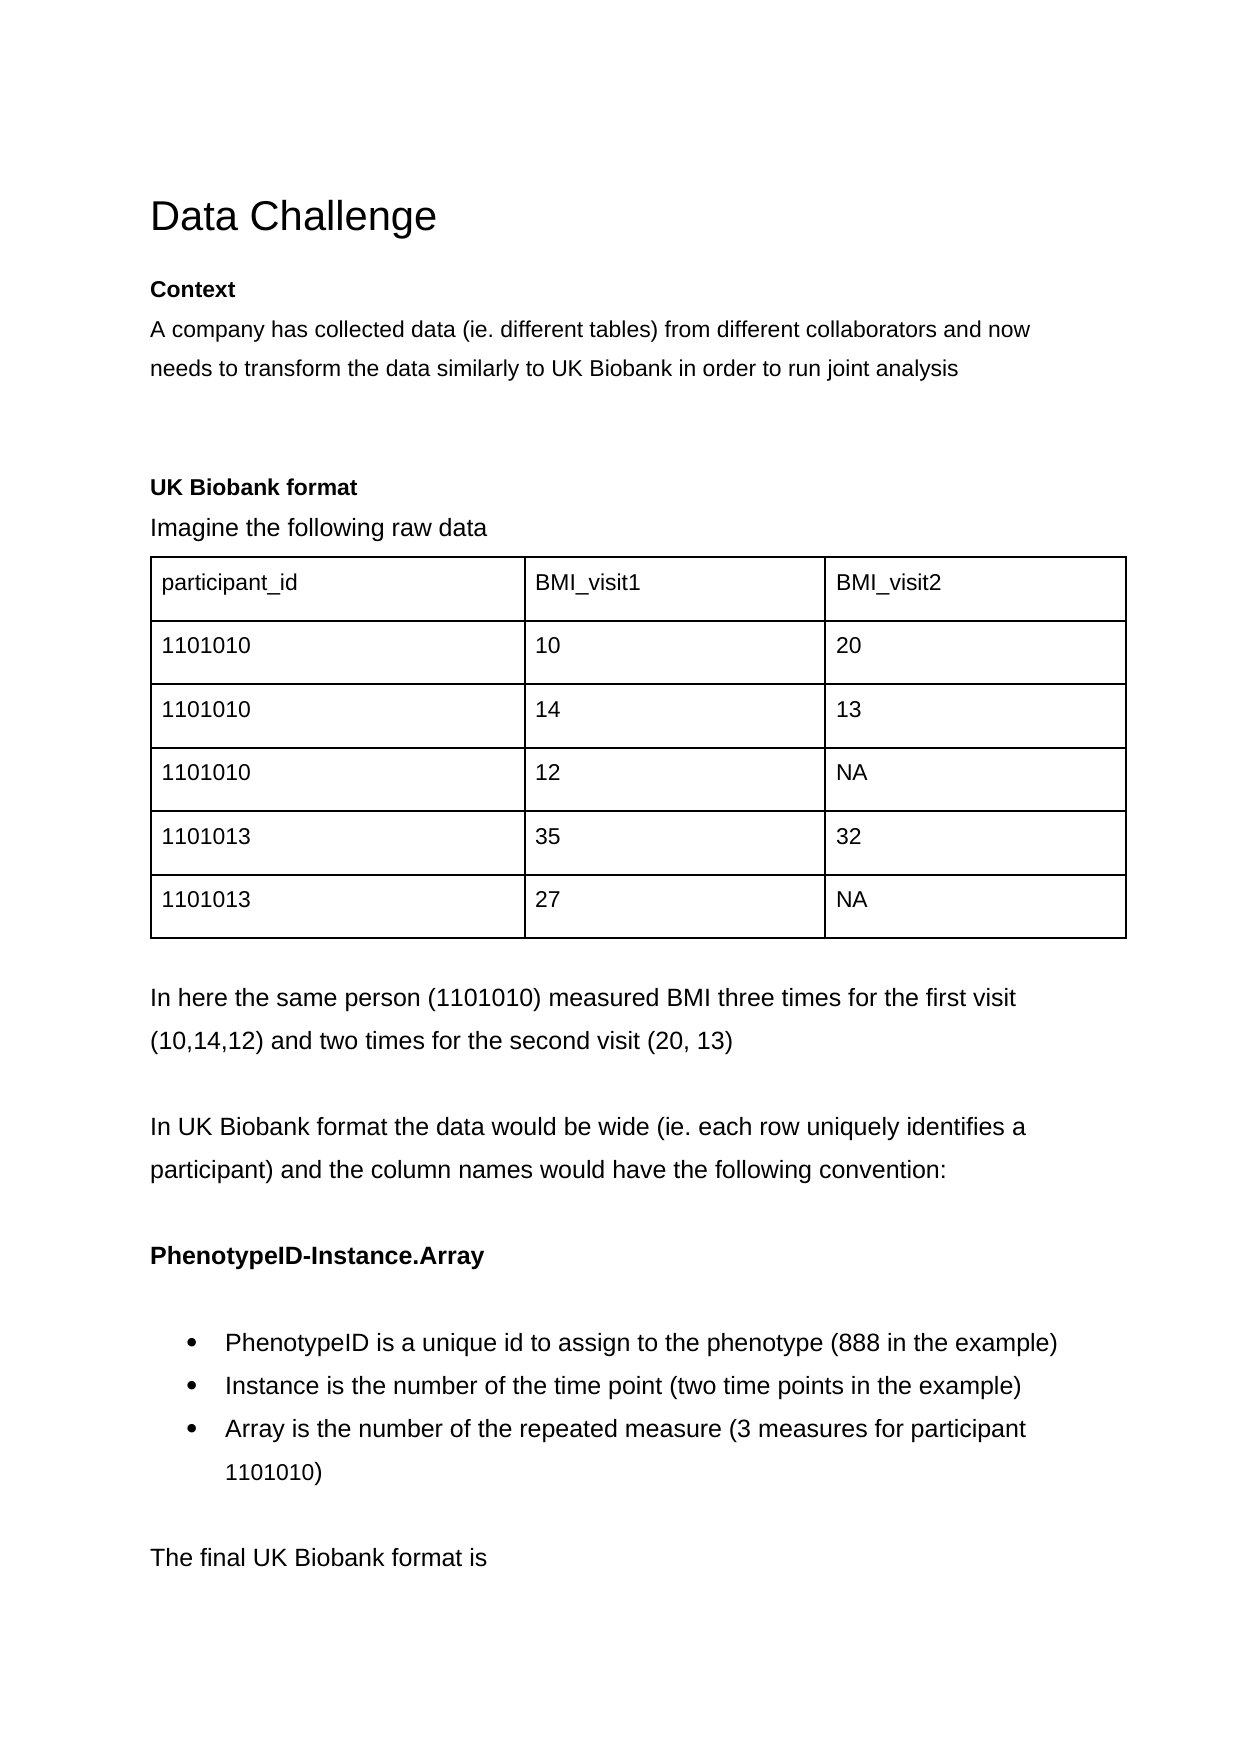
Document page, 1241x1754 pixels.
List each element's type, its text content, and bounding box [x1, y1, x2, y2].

text Context [150, 276, 1090, 302]
table_cell 1101013 [152, 812, 524, 874]
list Array is the number of the repeated measure (3 measures for participant 1101010) [187, 1414, 1090, 1486]
text Data Challenge [150, 192, 1090, 239]
table_cell 1101010 [152, 749, 524, 810]
table_cell 20 [826, 622, 1125, 683]
text In UK Biobank format the data would be wide (ie. each row uniquely identifies a participant) and the column names would have the following convention: [150, 1112, 1090, 1184]
table_cell 1101013 [152, 876, 524, 937]
text UK Biobank format [150, 473, 1090, 500]
table_header BMI_visit1 [526, 558, 824, 619]
table_header BMI_visit2 [826, 558, 1125, 619]
table_cell 12 [526, 749, 824, 810]
table_cell 27 [526, 876, 824, 937]
text PhenotypeID-Instance.Array [150, 1241, 1090, 1270]
table_cell 35 [526, 812, 824, 874]
text In here the same person (1101010) measured BMI three times for the first visit (10,14,12) and two times for the second visit (20, 13) [150, 982, 1090, 1054]
table_cell 32 [826, 812, 1125, 874]
table_cell NA [826, 876, 1125, 937]
table_header participant_id [152, 558, 524, 619]
list PhenotypeID is a unique id to assign to the phenotype (888 in the example) [187, 1327, 1090, 1356]
table_cell 1101010 [152, 622, 524, 683]
text Imagine the following raw data [150, 513, 1090, 542]
table_cell 14 [526, 685, 824, 747]
text A company has collected data (ie. different tables) from different collaborators and now needs to transform the data similarly to UK Biobank in order to run joint analysis [150, 316, 1090, 381]
table_cell 13 [826, 685, 1125, 747]
table_cell 1101010 [152, 685, 524, 747]
table_cell NA [826, 749, 1125, 810]
text The final UK Biobank format is [150, 1543, 1090, 1572]
list Instance is the number of the time point (two time points in the example) [187, 1371, 1090, 1399]
table_cell 10 [526, 622, 824, 683]
